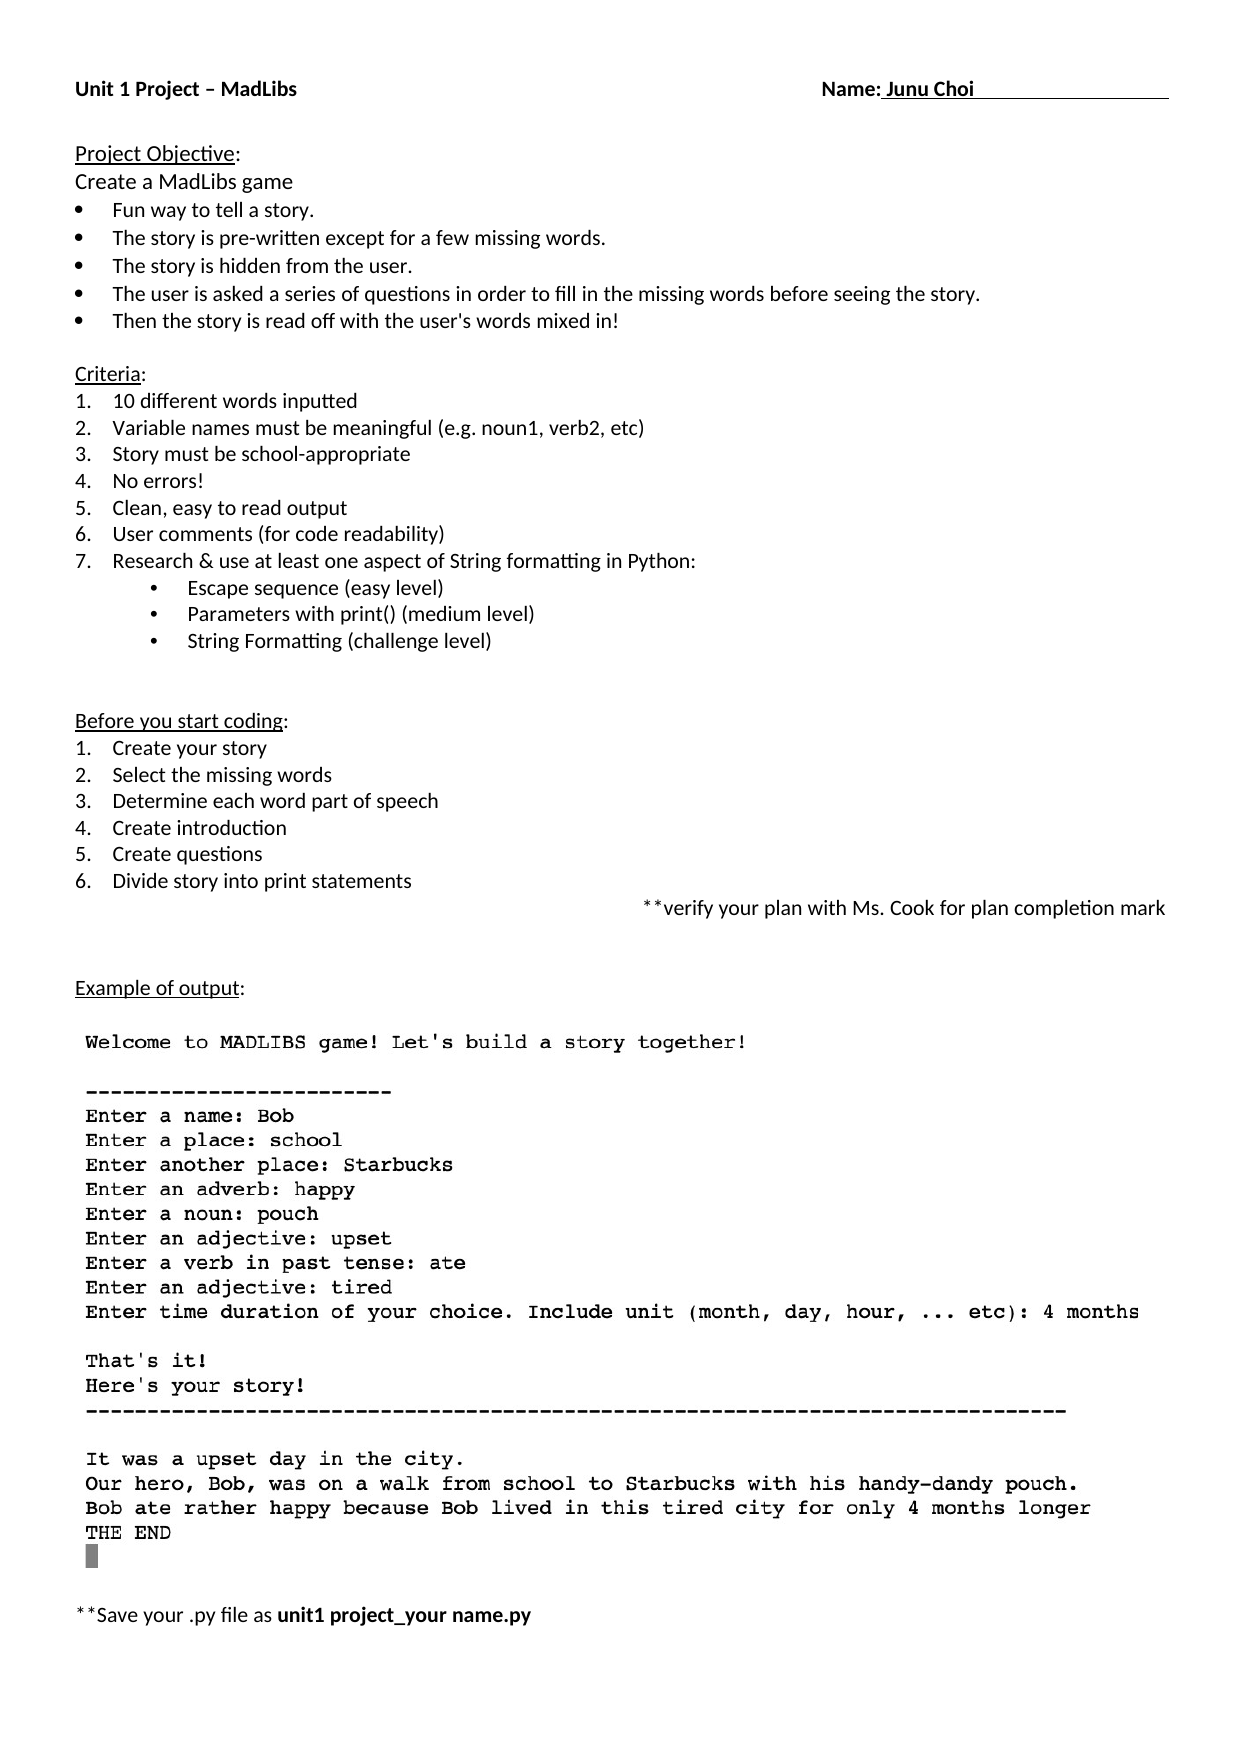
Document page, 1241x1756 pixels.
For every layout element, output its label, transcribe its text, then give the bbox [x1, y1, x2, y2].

list No errors! [75, 467, 1182, 494]
text **verify your plan with Ms. Cook for plan completion mark [642, 894, 1182, 921]
list Create questions [75, 841, 1182, 867]
text Example of output: [75, 974, 1182, 1001]
list Clean, easy to read output [75, 494, 1182, 520]
list Create your story [75, 734, 1182, 761]
list Select the missing words [75, 761, 1182, 787]
list User comments (for code readability) [75, 520, 1182, 547]
list Variable names must be meaningful (e.g. noun1, verb2, etc) [75, 414, 1182, 440]
list The user is asked a series of questions in order to fill in the missing words before seeing the story. [75, 279, 1182, 307]
title Project Objective: [75, 139, 1182, 167]
list Then the story is read off with the user's words mixed in! [75, 307, 1182, 334]
list Divide story into print statements [75, 867, 1182, 894]
list The story is hidden from the user. [75, 251, 1182, 279]
list Create introduction [75, 814, 1182, 841]
text **Save your .py file as unit1 project_your name.py [75, 1601, 1182, 1628]
list Research & use at least one aspect of String formatting in Python: [75, 547, 1182, 574]
text Before you start coding: [75, 707, 1182, 734]
list String Formatting (challenge level) [150, 627, 1182, 654]
list Story must be school-appropriate [75, 440, 1182, 467]
title Create a MadLibs game [75, 167, 1182, 195]
list Determine each word part of speech [75, 787, 1182, 814]
list Escape sequence (easy level) [150, 574, 1182, 601]
text Criteria: [75, 360, 1182, 387]
list 10 different words inputted [75, 387, 1182, 413]
list Fun way to tell a story. [75, 196, 1182, 223]
list The story is pre-written except for a few missing words. [75, 223, 1182, 251]
list Parameters with print() (medium level) [150, 601, 1182, 627]
picture [85, 1033, 1138, 1568]
text Unit 1 Project – MadLibs Name: Junu Choi [75, 75, 1182, 102]
